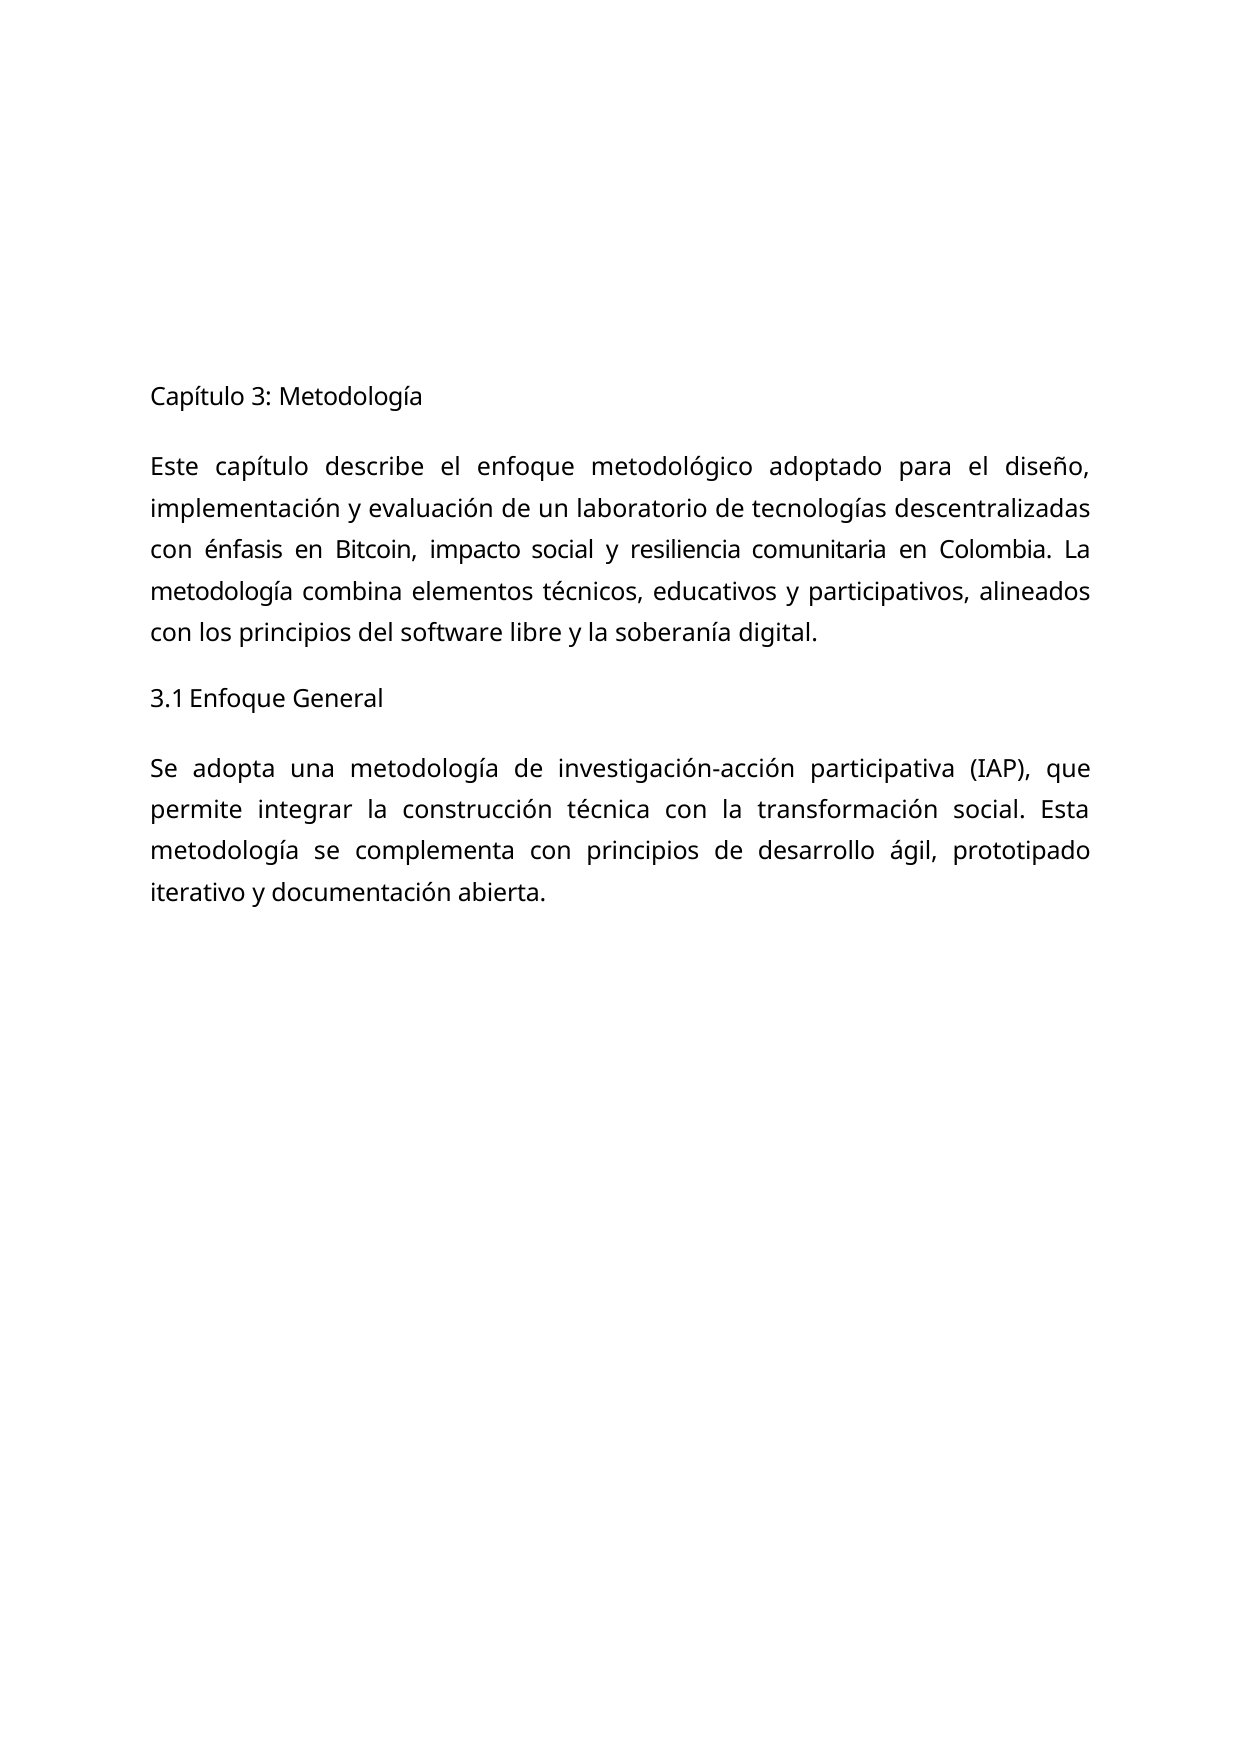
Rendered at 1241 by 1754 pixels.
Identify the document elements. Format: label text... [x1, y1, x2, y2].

text Capítulo 3: Metodología [150, 378, 1093, 412]
list Enfoque General [150, 680, 1093, 714]
text Este capítulo describe el enfoque metodológico adoptado para el diseño, implementación y evaluación de un laboratorio de tecnologías descentralizadas con énfasis en Bitcoin, impacto social y resiliencia comunitaria en Colombia. La metodología combina elementos técnicos, educativos y participativos, alineados con los principios del software libre y la soberanía digital. [150, 449, 1091, 649]
text Se adopta una metodología de investigación-acción participativa (IAP), que permite integrar la construcción técnica con la transformación social. Esta metodología se complementa con principios de desarrollo ágil, prototipado iterativo y documentación abierta. [150, 751, 1091, 908]
